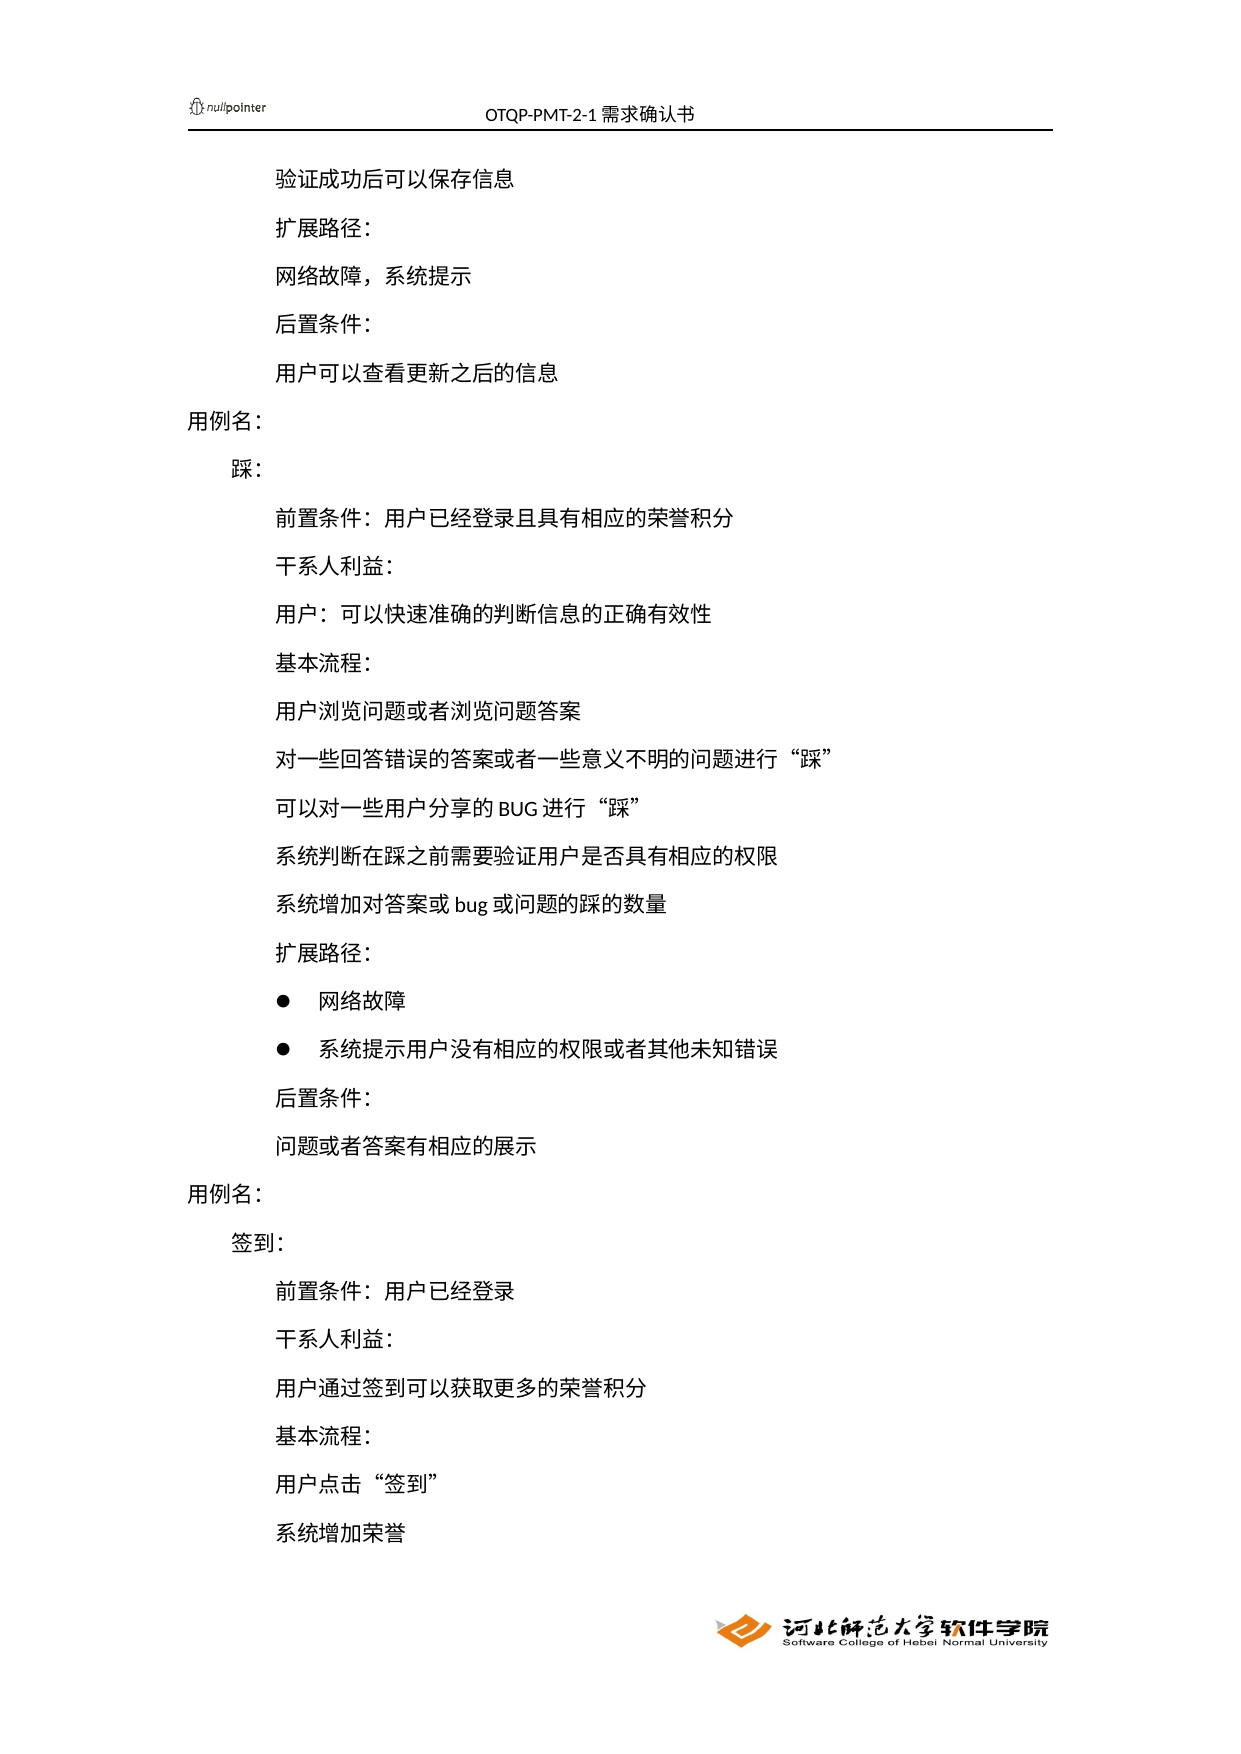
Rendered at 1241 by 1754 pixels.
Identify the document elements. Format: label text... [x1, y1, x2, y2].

text 干系人利益： [231, 1322, 1053, 1354]
text 用户：可以快速准确的判断信息的正确有效性 [231, 597, 1053, 629]
text 用户可以查看更新之后的信息 [231, 355, 1053, 388]
picture [710, 1611, 1053, 1651]
text 签到： [187, 1225, 1053, 1258]
picture [187, 88, 270, 122]
list 系统提示用户没有相应的权限或者其他未知错误 [275, 1032, 1053, 1064]
text 用例名： [187, 404, 1053, 436]
list 网络故障 [275, 984, 1053, 1016]
text 问题或者答案有相应的展示 [231, 1129, 1053, 1161]
text 踩： [187, 452, 1053, 484]
text 基本流程： [231, 645, 1053, 678]
text 用户点击“签到” [231, 1467, 1053, 1499]
text 系统增加荣誉 [231, 1515, 1053, 1548]
text 后置条件： [231, 307, 1053, 339]
text 干系人利益： [231, 549, 1053, 581]
text 前置条件：用户已经登录且具有相应的荣誉积分 [231, 500, 1053, 533]
text 后置条件： [231, 1080, 1053, 1113]
text 基本流程： [231, 1419, 1053, 1451]
text 验证成功后可以保存信息 [231, 162, 1053, 194]
text 前置条件：用户已经登录 [231, 1274, 1053, 1306]
text 可以对一些用户分享的BUG进行“踩” [231, 790, 1053, 823]
text 系统增加对答案或bug或问题的踩的数量 [231, 887, 1053, 919]
text 网络故障，系统提示 [231, 259, 1053, 291]
text 用例名： [187, 1177, 1053, 1209]
text 系统判断在踩之前需要验证用户是否具有相应的权限 [231, 839, 1053, 871]
text 用户通过签到可以获取更多的荣誉积分 [231, 1370, 1053, 1403]
text 用户浏览问题或者浏览问题答案 [231, 694, 1053, 726]
text 扩展路径： [231, 935, 1053, 968]
text 扩展路径： [231, 210, 1053, 243]
text 对一些回答错误的答案或者一些意义不明的问题进行“踩” [231, 742, 1053, 774]
